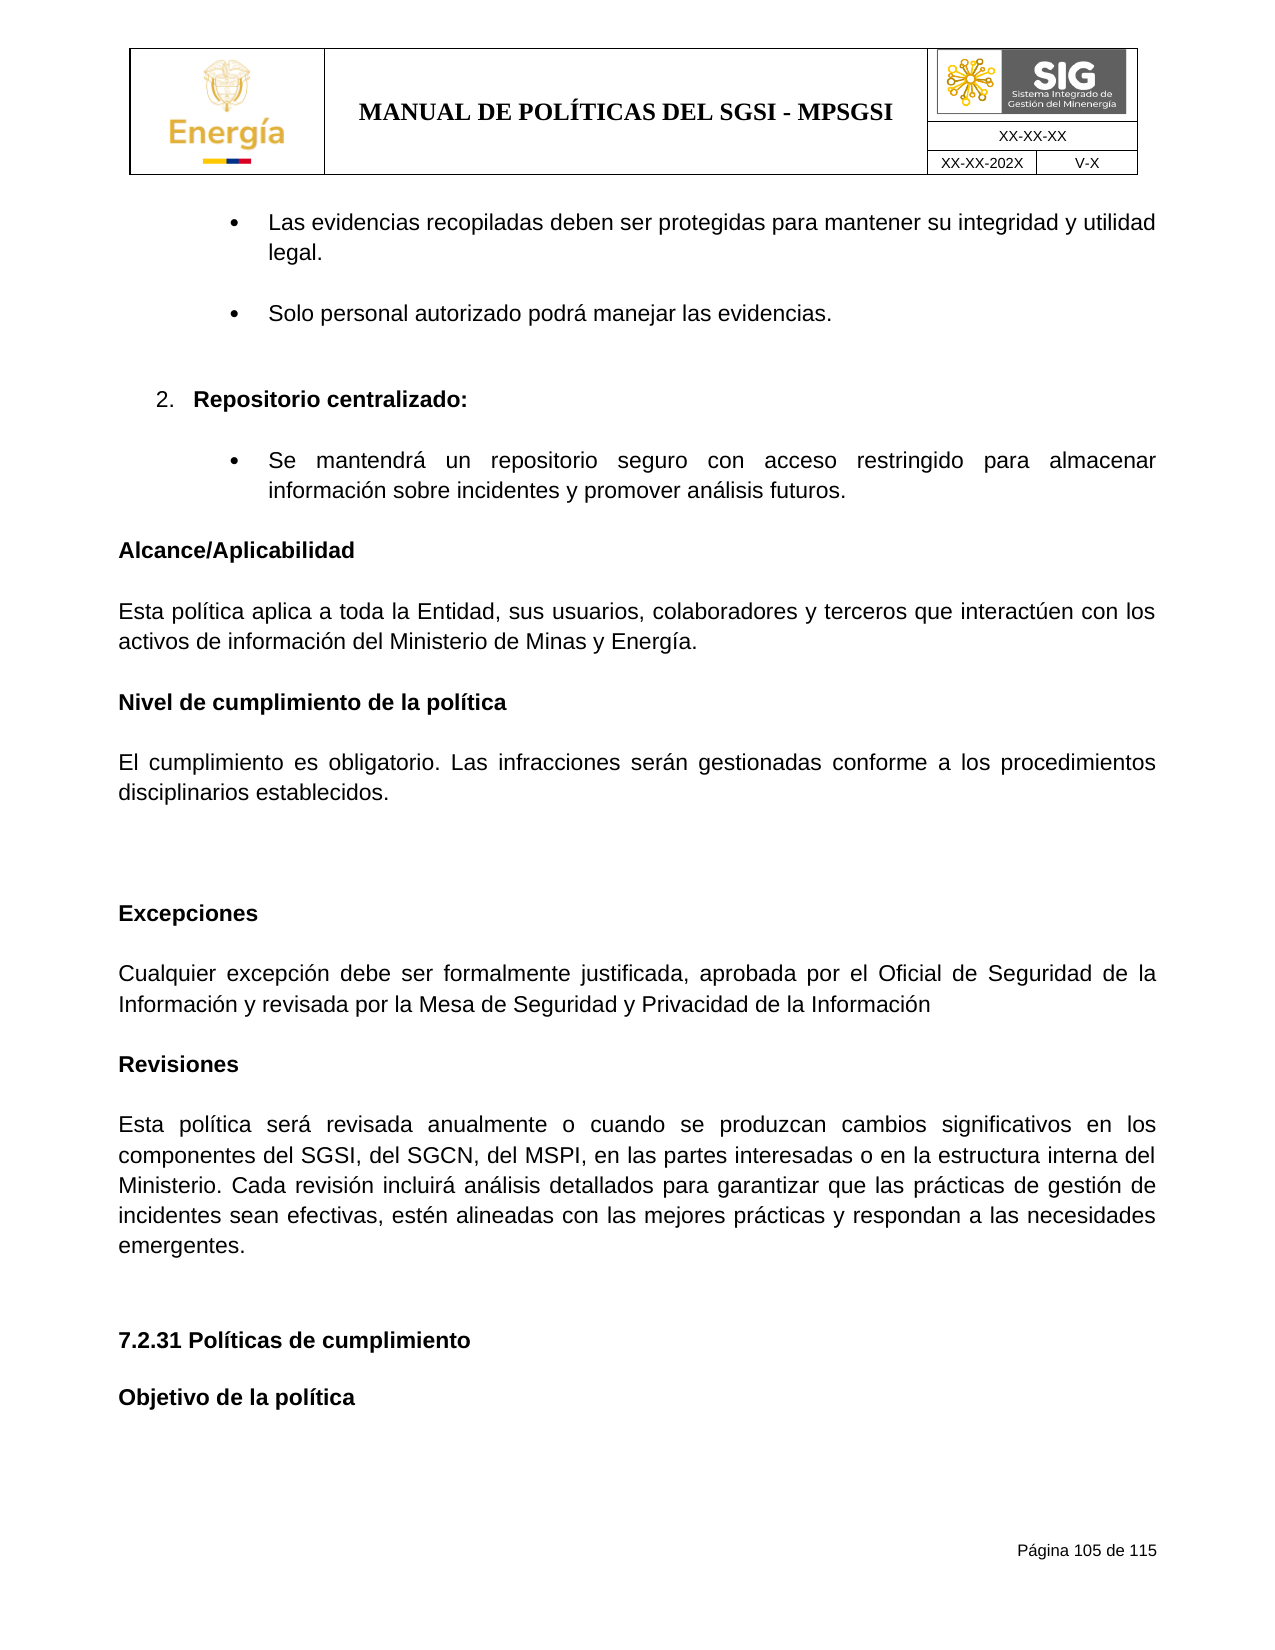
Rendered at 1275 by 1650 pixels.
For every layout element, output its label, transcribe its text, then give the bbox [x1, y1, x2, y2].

picture [165, 50, 289, 173]
list Solo personal autorizado podrá manejar las evidencias. [231, 300, 1157, 326]
text Alcance/Aplicabilidad [118, 537, 1157, 564]
list Las evidencias recopiladas deben ser protegidas para mantener su integridad y utilidad legal. [231, 209, 1157, 266]
picture [936, 49, 1127, 115]
subtitle 7.2.31 Políticas de cumplimiento [118, 1327, 1157, 1353]
text Esta política aplica a toda la Entidad, sus usuarios, colaboradores y terceros que interactúen con los activos de información del Ministerio de Minas y Energía. [118, 598, 1157, 654]
text Esta política será revisada anualmente o cuando se produzcan cambios significativos en los componentes del SGSI, del SGCN, del MSPI, en las partes interesadas o en la estructura interna del Ministerio. Cada revisión incluirá análisis detallados para garantizar que las prácticas de gestión de incidentes sean efectivas, estén alineadas con las mejores prácticas y respondan a las necesidades emergentes. [118, 1111, 1157, 1259]
text Revisiones [118, 1051, 1157, 1077]
text Cualquier excepción debe ser formalmente justificada, aprobada por el Oficial de Seguridad de la Información y revisada por la Mesa de Seguridad y Privacidad de la Información [118, 960, 1157, 1017]
text El cumplimiento es obligatorio. Las infracciones serán gestionadas conforme a los procedimientos disciplinarios establecidos. [118, 749, 1157, 806]
list Se mantendrá un repositorio seguro con acceso restringido para almacenar información sobre incidentes y promover análisis futuros. [231, 447, 1157, 503]
text Excepciones [118, 900, 1157, 926]
text Objetivo de la política [118, 1384, 1157, 1410]
list Repositorio centralizado: [156, 386, 1157, 413]
text Nivel de cumplimiento de la política [118, 688, 1157, 715]
